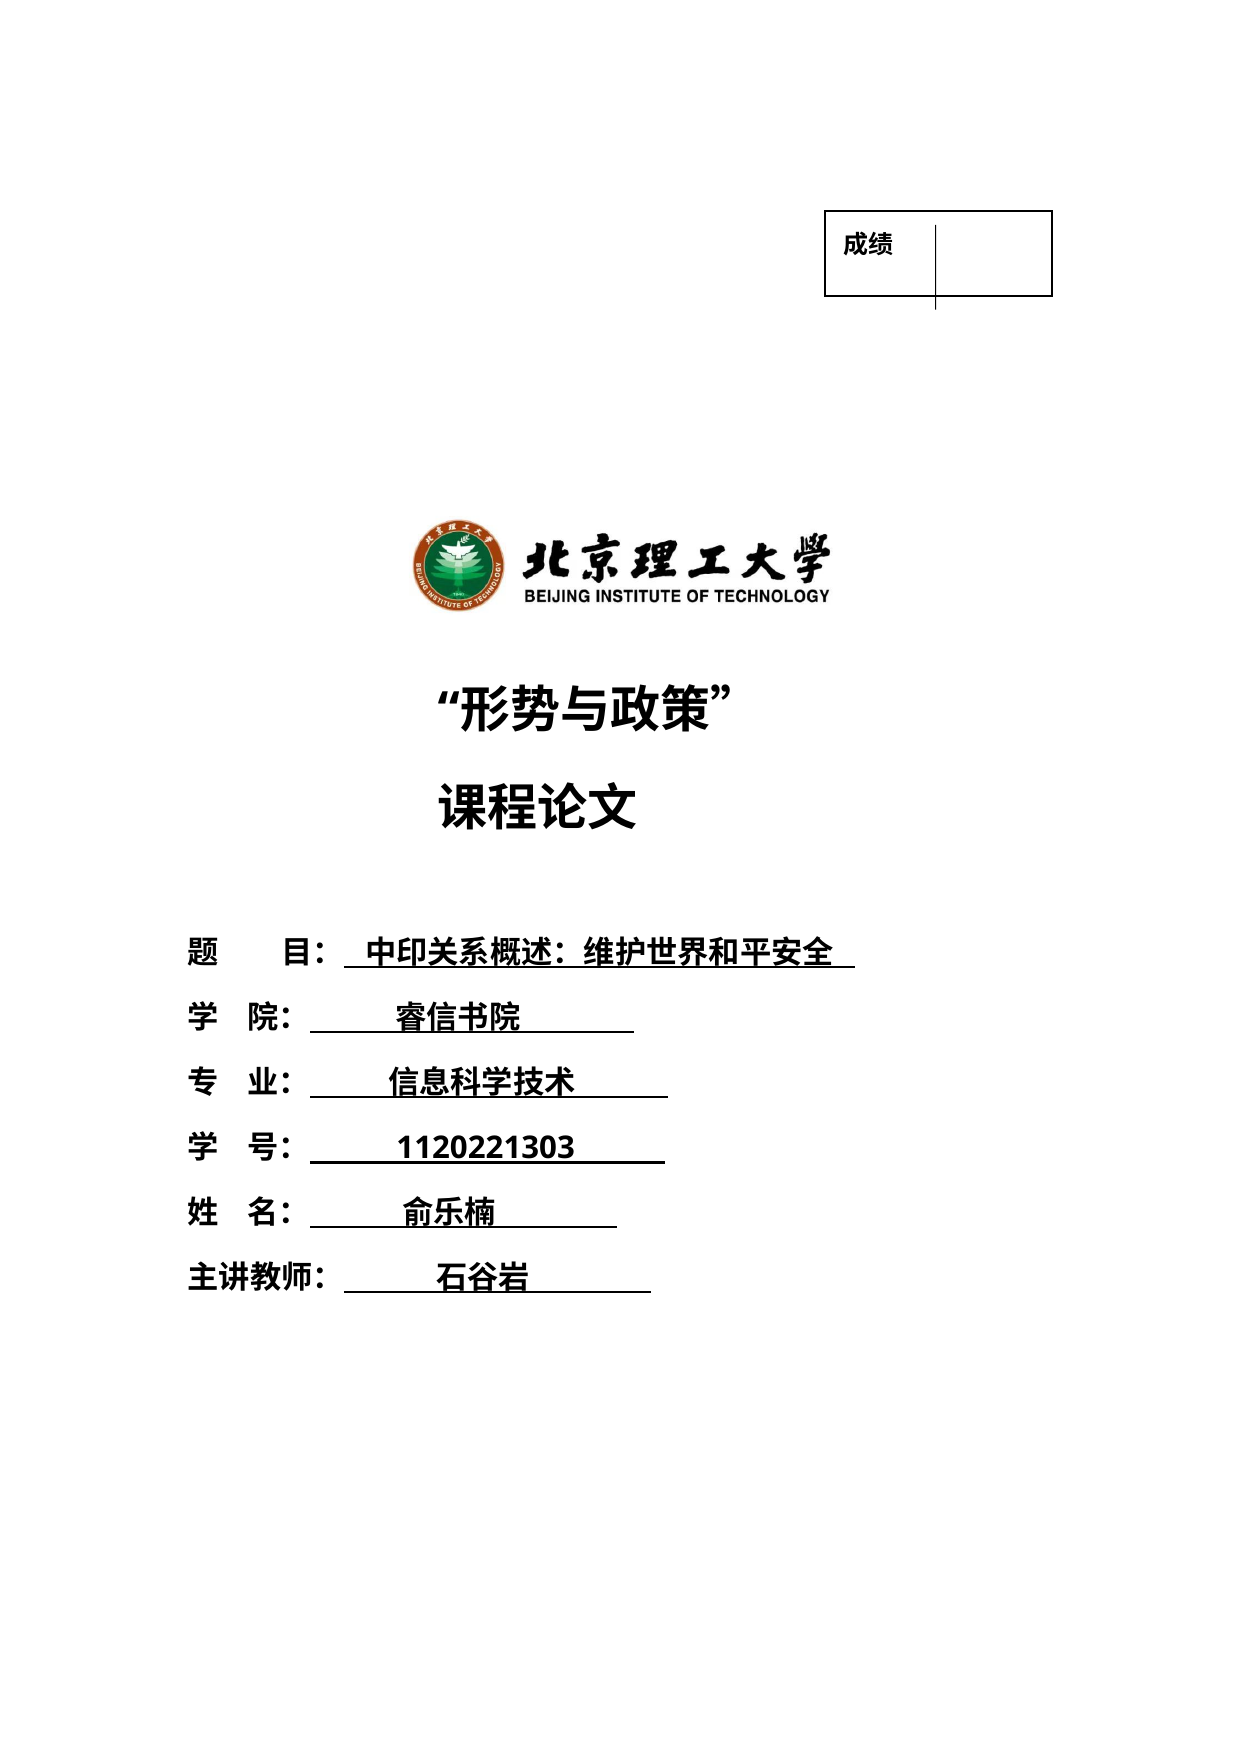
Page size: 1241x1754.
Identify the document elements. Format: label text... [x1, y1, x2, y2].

text 主讲教师： 石谷岩 [187, 1242, 1053, 1307]
text 姓 名： 俞乐楠 [187, 1177, 1053, 1242]
picture [400, 505, 841, 625]
text 学 院： 睿信书院 [187, 982, 1053, 1047]
text 专 业： 信息科学技术 [187, 1047, 1053, 1112]
text 学 号： 1120221303 [187, 1112, 1053, 1177]
text 题 目： 中印关系概述：维护世界和平安全 [187, 917, 1053, 982]
text “形势与政策” [187, 657, 1053, 754]
text 课程论文 [187, 754, 1053, 852]
